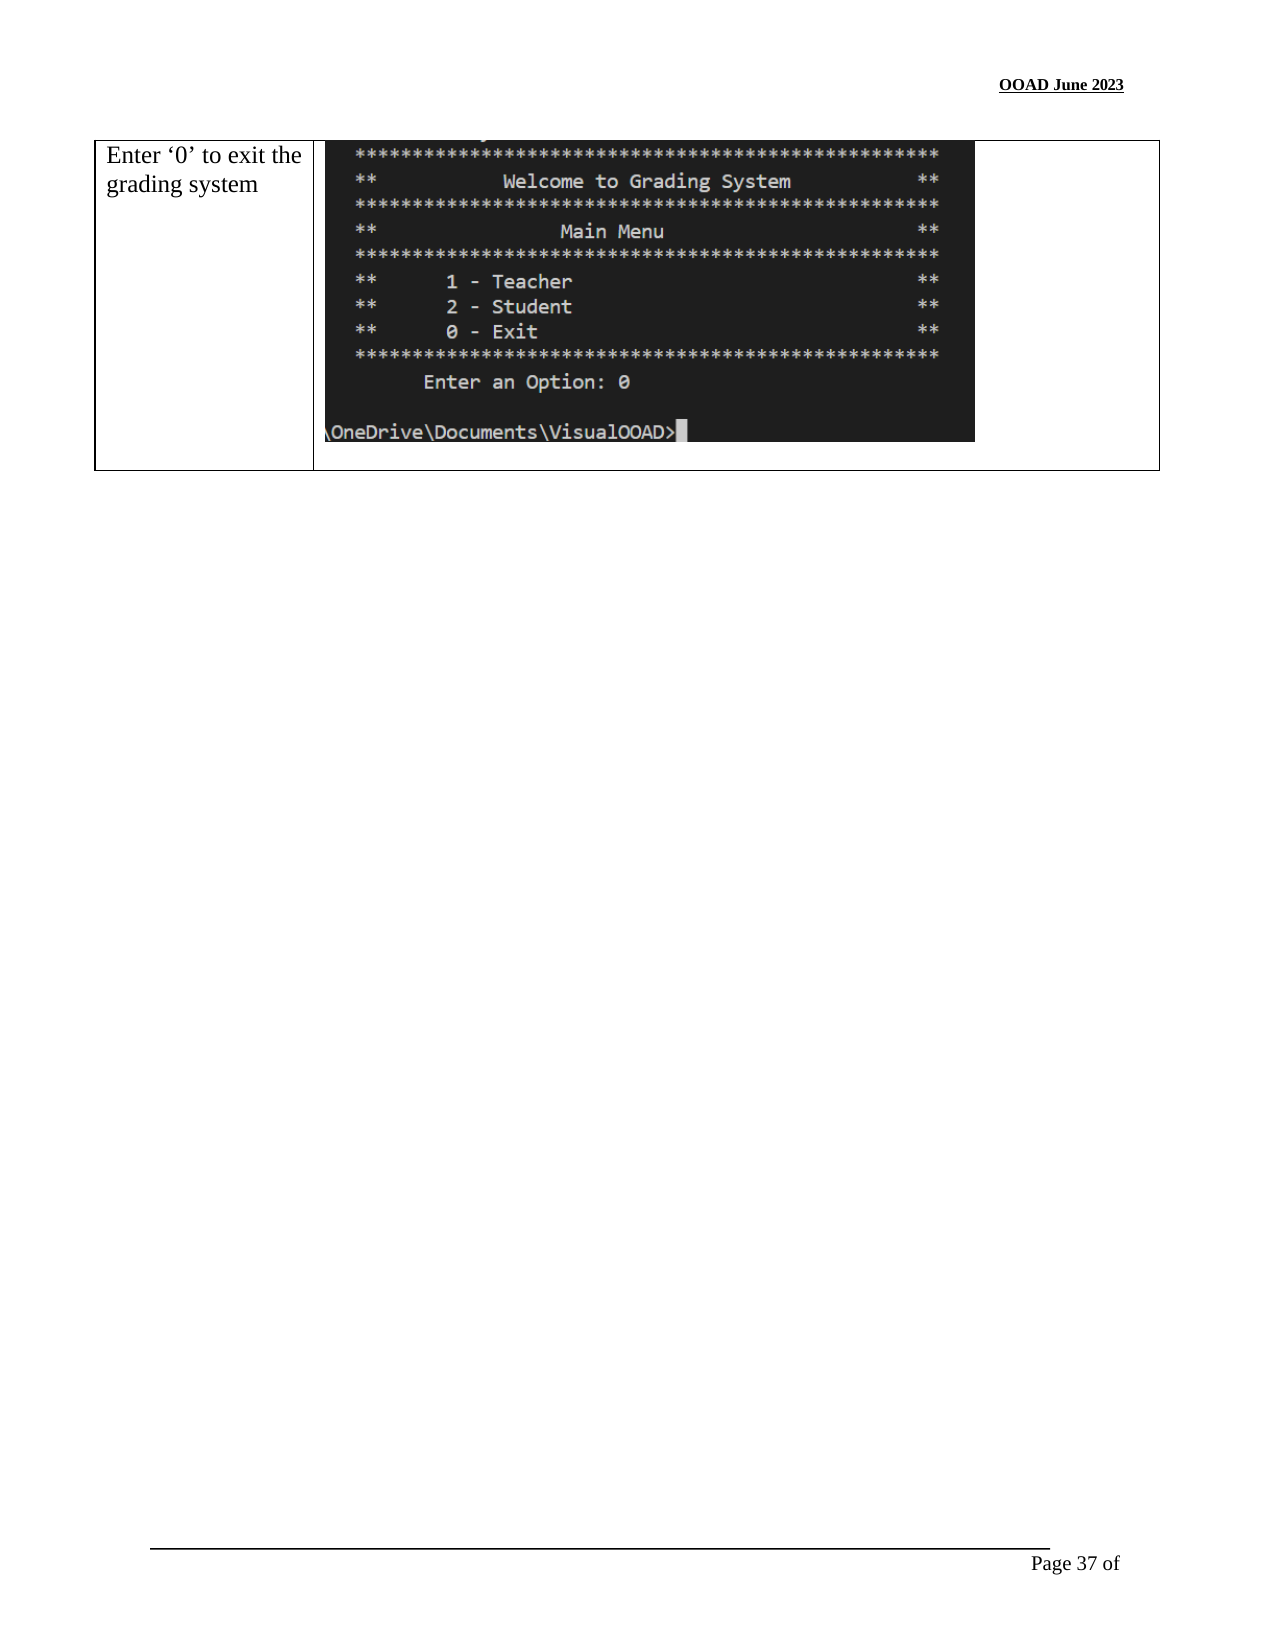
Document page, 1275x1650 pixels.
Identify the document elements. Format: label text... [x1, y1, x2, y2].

table_cell [314, 141, 1159, 470]
table_cell Enter ‘0’ to exit the grading system [96, 141, 313, 470]
picture [325, 140, 975, 442]
